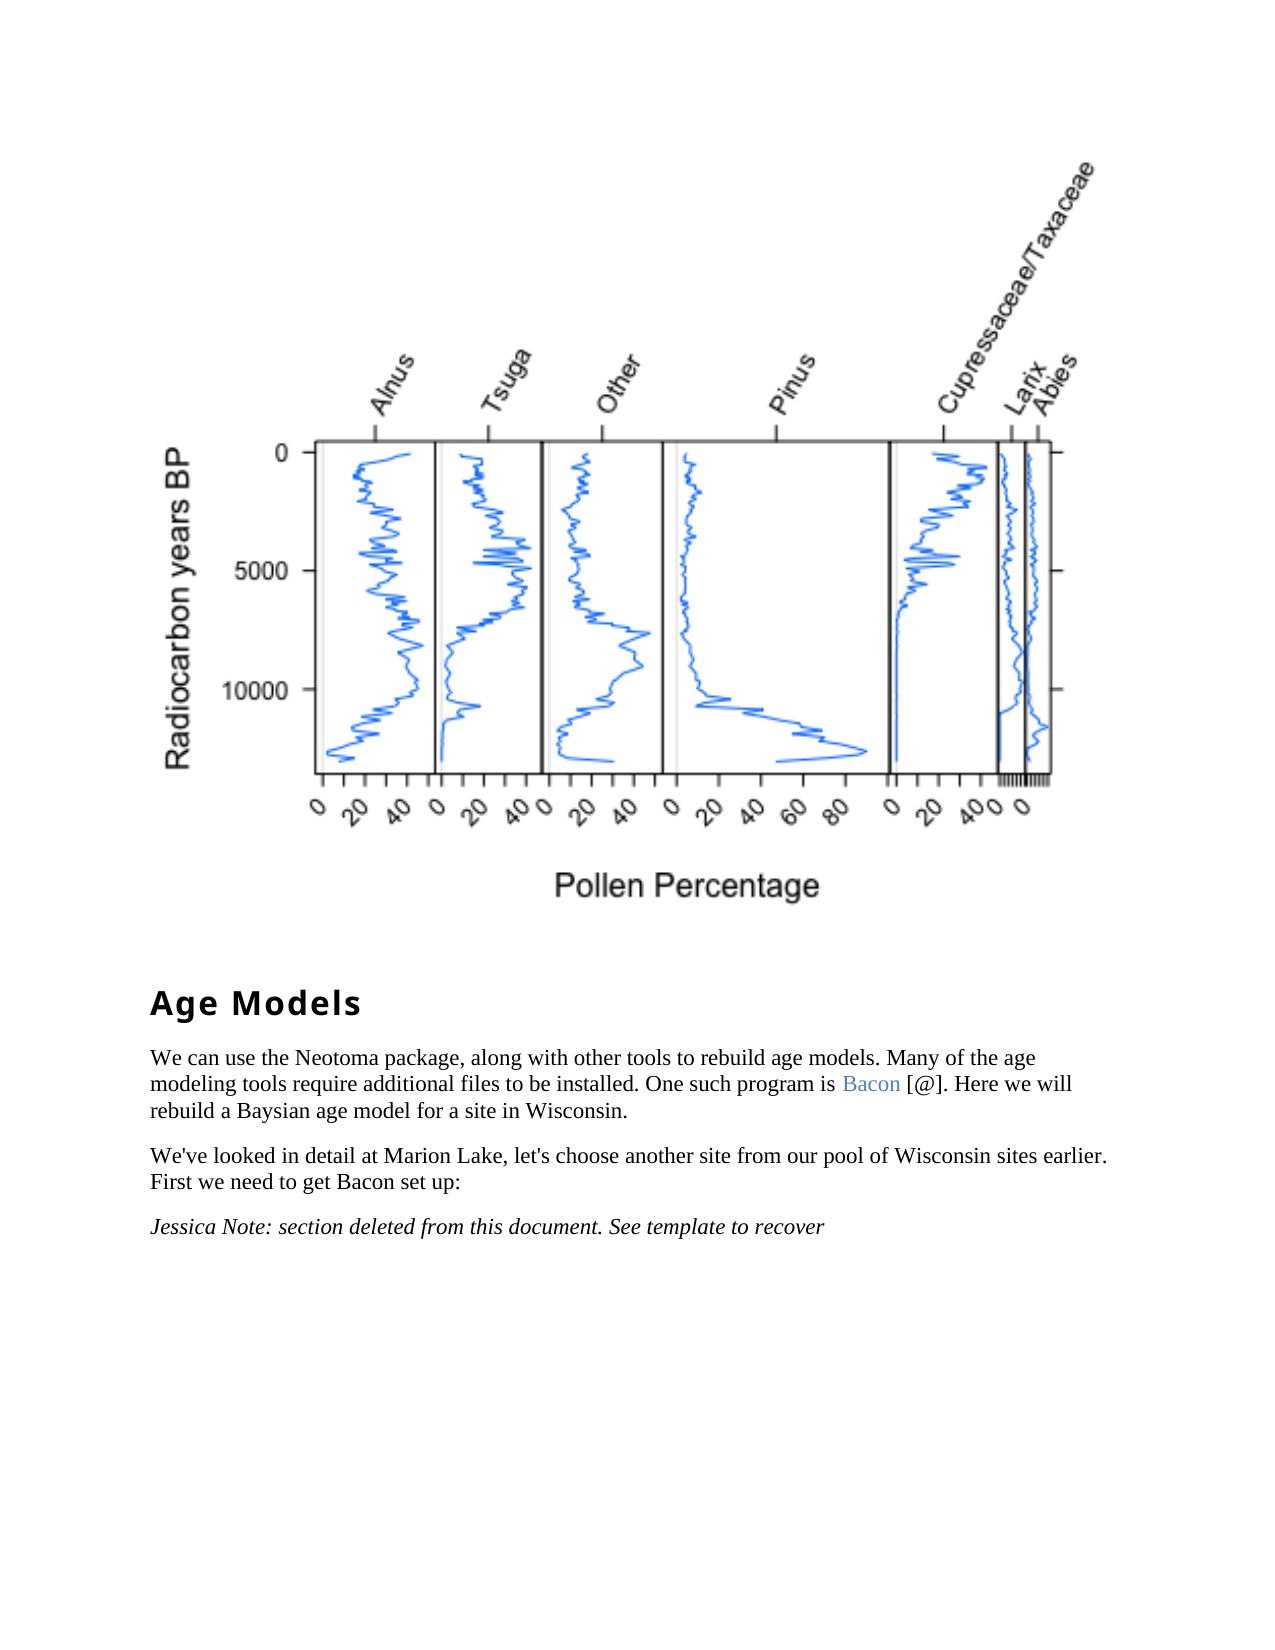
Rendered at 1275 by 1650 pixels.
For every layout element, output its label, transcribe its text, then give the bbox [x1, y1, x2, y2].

text We can use the Neotoma package, along with other tools to rebuild age models. Many of the age modeling tools require additional files to be installed. One such program is Bacon [@]. Here we will rebuild a Baysian age model for a site in Wisconsin. [150, 1044, 1125, 1123]
picture [150, 150, 1125, 930]
text We've looked in detail at Marion Lake, let's choose another site from our pool of Wisconsin sites earlier. First we need to get Bacon set up: [150, 1142, 1125, 1195]
text Jessica Note: section deleted from this document. See template to recover [150, 1213, 1125, 1240]
subtitle Age Models [150, 980, 1125, 1025]
